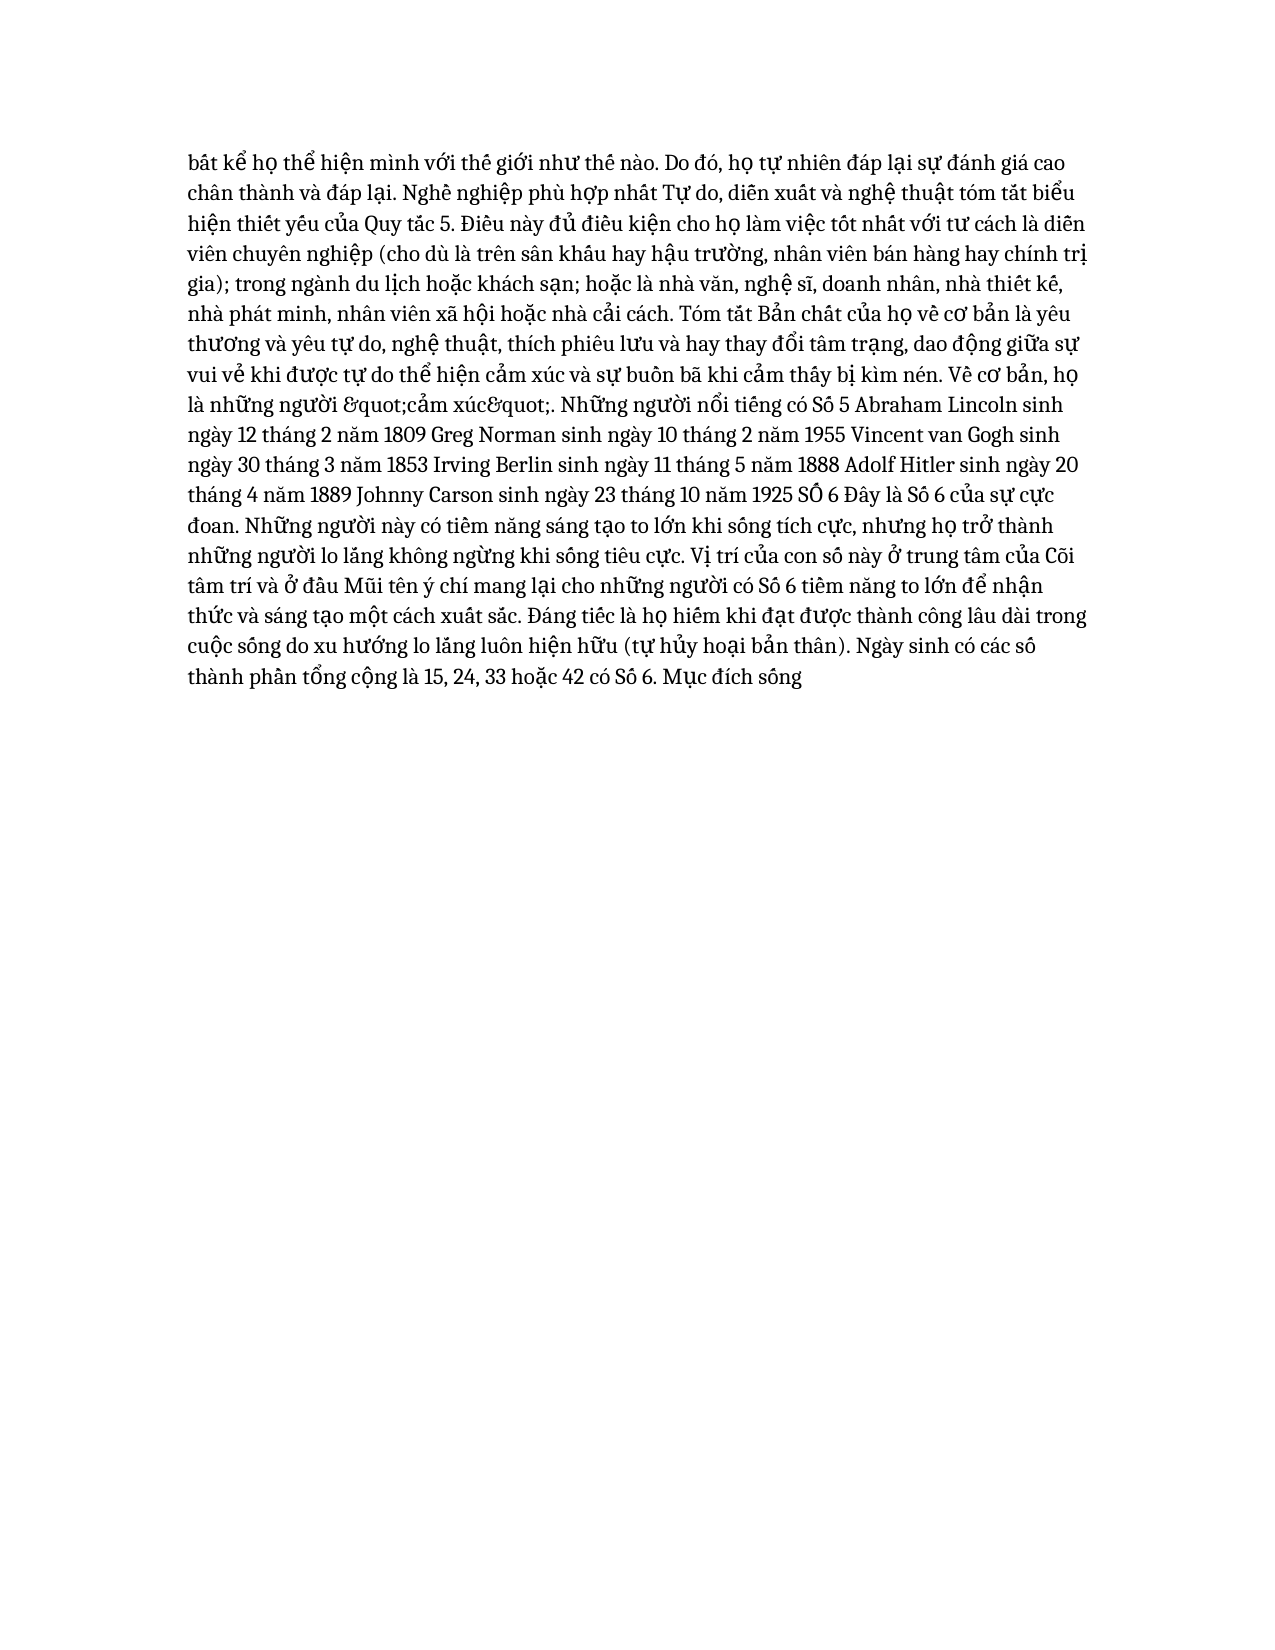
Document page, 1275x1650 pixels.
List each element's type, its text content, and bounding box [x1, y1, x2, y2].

text bất kể họ thể hiện mình với thế giới như thế nào. Do đó, họ tự nhiên đáp lại sự đánh giá cao chân thành và đáp lại. Nghề nghiệp phù hợp nhất Tự do, diễn xuất và nghệ thuật tóm tắt biểu hiện thiết yếu của Quy tắc 5. Điều này đủ điều kiện cho họ làm việc tốt nhất với tư cách là diễn viên chuyên nghiệp (cho dù là trên sân khấu hay hậu trường, nhân viên bán hàng hay chính trị gia); trong ngành du lịch hoặc khách sạn; hoặc là nhà văn, nghệ sĩ, doanh nhân, nhà thiết kế, nhà phát minh, nhân viên xã hội hoặc nhà cải cách. Tóm tắt Bản chất của họ về cơ bản là yêu thương và yêu tự do, nghệ thuật, thích phiêu lưu và hay thay đổi tâm trạng, dao động giữa sự vui vẻ khi được tự do thể hiện cảm xúc và sự buồn bã khi cảm thấy bị kìm nén. Về cơ bản, họ là những người &quot;cảm xúc&quot;. Những người nổi tiếng có Số 5 Abraham Lincoln sinh ngày 12 tháng 2 năm 1809 Greg Norman sinh ngày 10 tháng 2 năm 1955 Vincent van Gogh sinh ngày 30 tháng 3 năm 1853 Irving Berlin sinh ngày 11 tháng 5 năm 1888 Adolf Hitler sinh ngày 20 tháng 4 năm 1889 Johnny Carson sinh ngày 23 tháng 10 năm 1925 SỐ 6 Đây là Số 6 của sự cực đoan. Những người này có tiềm năng sáng tạo to lớn khi sống tích cực, nhưng họ trở thành những người lo lắng không ngừng khi sống tiêu cực. Vị trí của con số này ở trung tâm của Cõi tâm trí và ở đầu Mũi tên ý chí mang lại cho những người có Số 6 tiềm năng to lớn để nhận thức và sáng tạo một cách xuất sắc. Đáng tiếc là họ hiếm khi đạt được thành công lâu dài trong cuộc sống do xu hướng lo lắng luôn hiện hữu (tự hủy hoại bản thân). Ngày sinh có các số thành phần tổng cộng là 15, 24, 33 hoặc 42 có Số 6. Mục đích sống [187, 150, 1087, 690]
